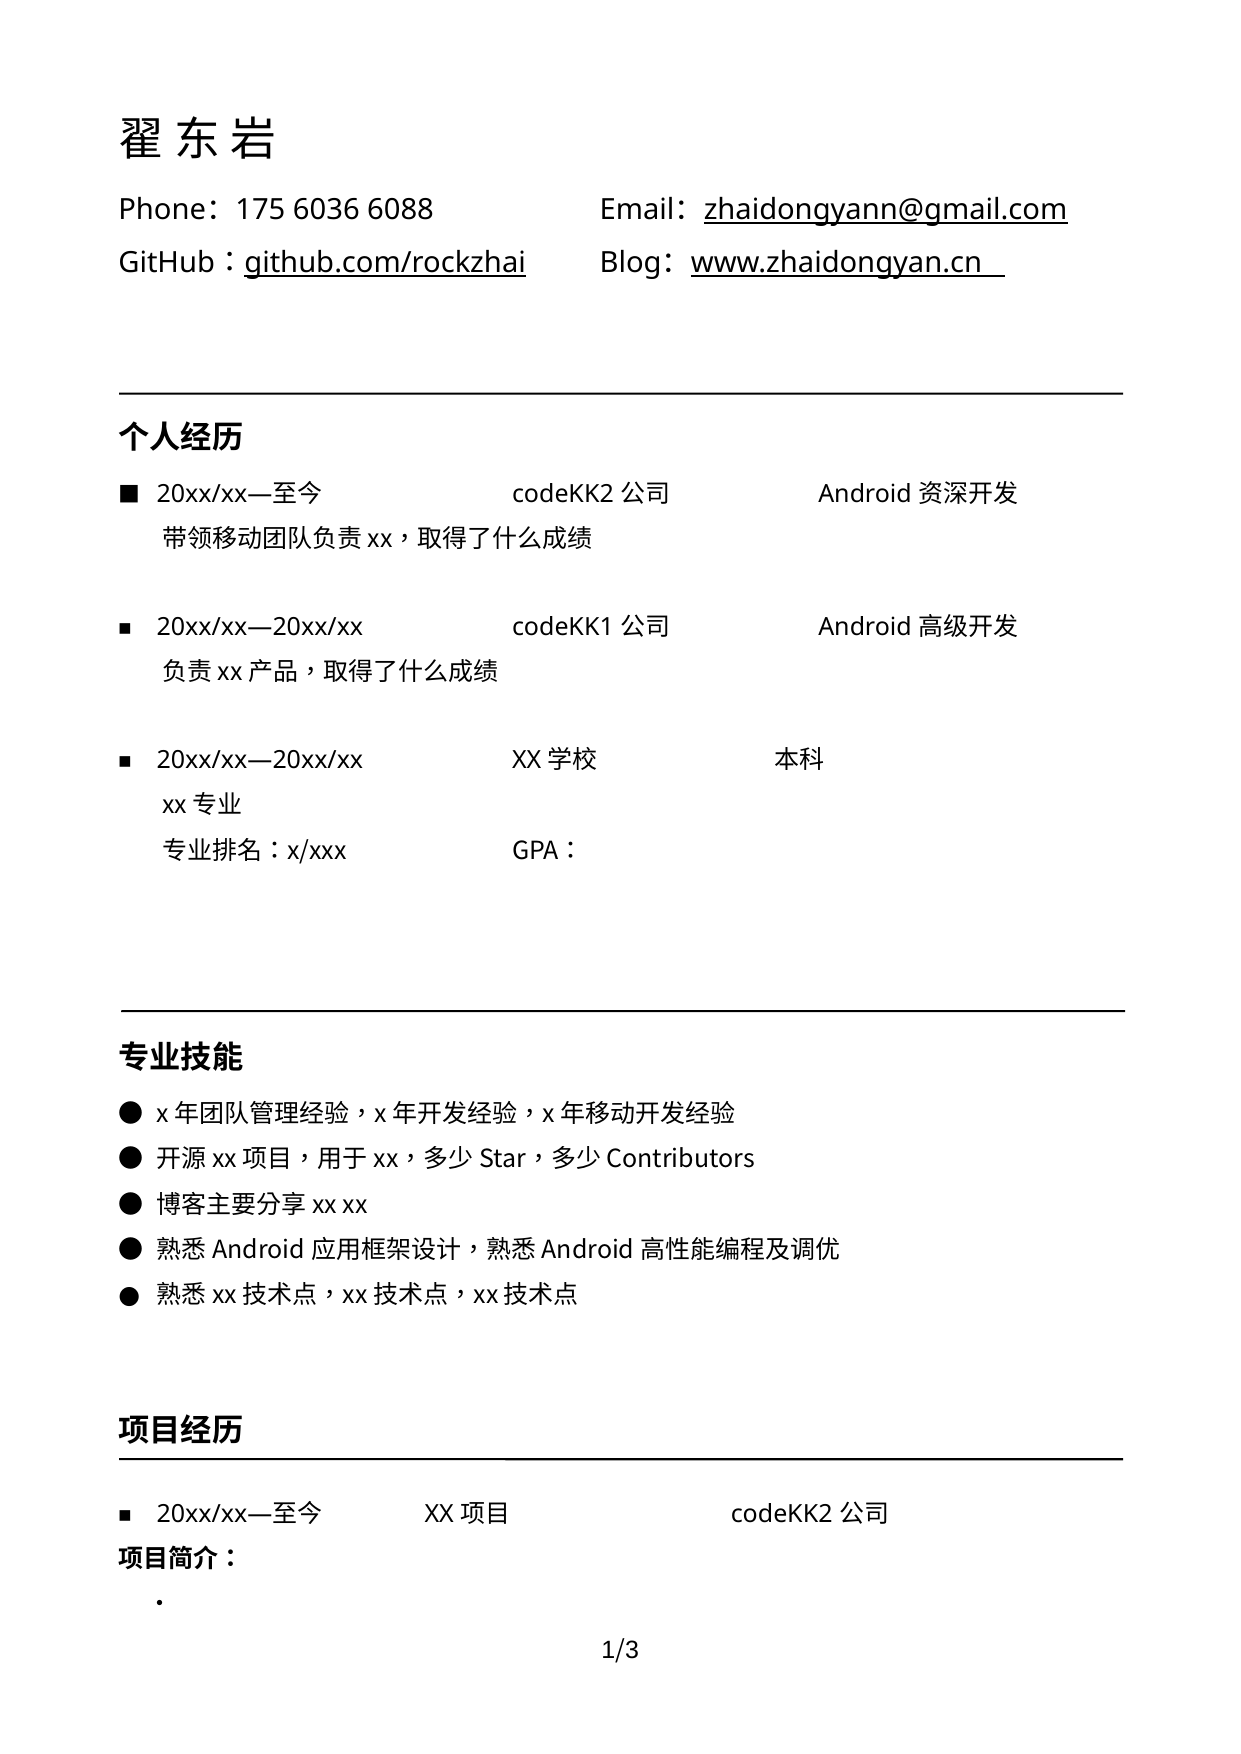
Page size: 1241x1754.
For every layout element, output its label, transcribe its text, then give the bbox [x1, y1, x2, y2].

text 带领移动团队负责 xx，取得了什么成绩 [118, 519, 1122, 555]
text 翟 东 岩 [118, 103, 1122, 169]
list x 年团队管理经验，x 年开发经验，x 年移动开发经验 [118, 1094, 1122, 1130]
list 20xx/xx—20xx/xx codeKK1 公司 Android 高级开发 [118, 607, 1122, 643]
list 博客主要分享 xx xx [118, 1184, 1122, 1221]
list 熟悉 Android 应用框架设计，熟悉 Android 高性能编程及调优 [118, 1229, 1122, 1266]
text GitHub：github.com/rockzhai Blog：www.zhaidongyan.cn [118, 238, 1122, 281]
text 个人经历 [118, 341, 1122, 457]
text 专业排名：x/xxx GPA： [118, 830, 1122, 867]
text xx 专业 [118, 785, 1122, 821]
text 项目简介： [118, 1538, 1122, 1574]
text 项目经历 [118, 1405, 1122, 1450]
text 负责 xx 产品，取得了什么成绩 [118, 652, 1122, 688]
text Phone：175 6036 6088 Email：zhaidongyann@gmail.com [118, 186, 1122, 228]
list 开源 xx 项目，用于 xx，多少 Star，多少 Contributors [118, 1139, 1122, 1175]
list 20xx/xx—至今 XX 项目 codeKK2 公司 [118, 1467, 1122, 1529]
list 20xx/xx—至今 codeKK2 公司 Android 资深开发 [118, 473, 1122, 510]
list 熟悉 xx 技术点，xx 技术点，xx 技术点 [118, 1275, 1122, 1311]
list 20xx/xx—20xx/xx XX 学校 本科 [118, 740, 1122, 776]
text 专业技能 [118, 961, 1122, 1077]
